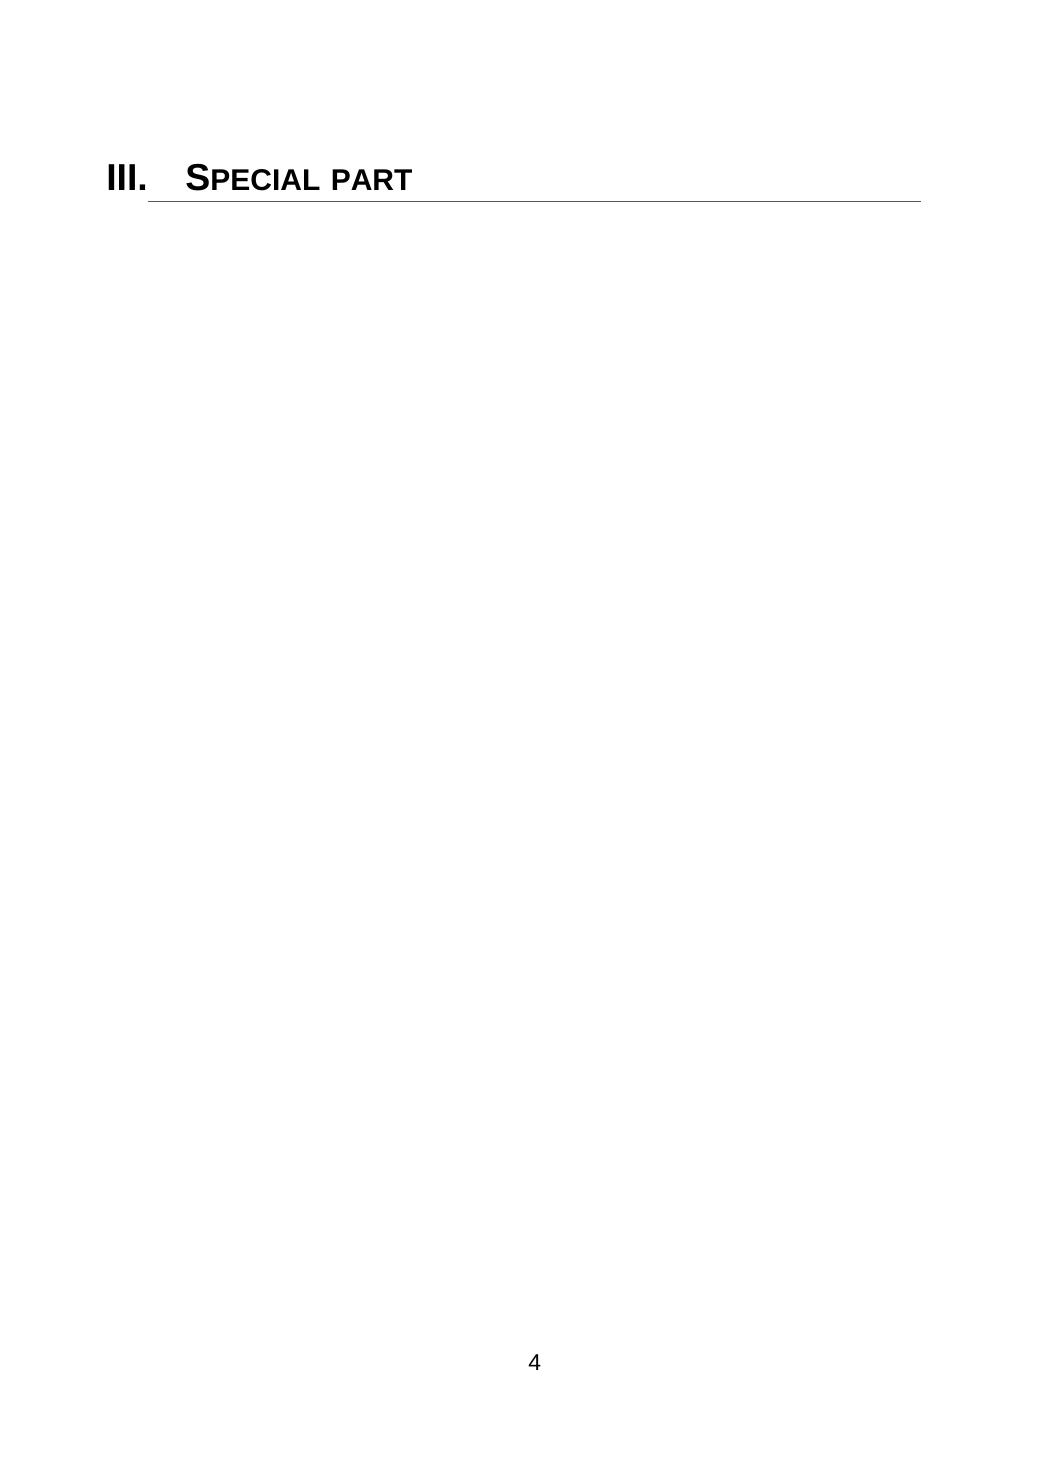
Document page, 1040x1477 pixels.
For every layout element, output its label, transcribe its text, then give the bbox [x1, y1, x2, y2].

subtitle Special part [148, 156, 921, 201]
